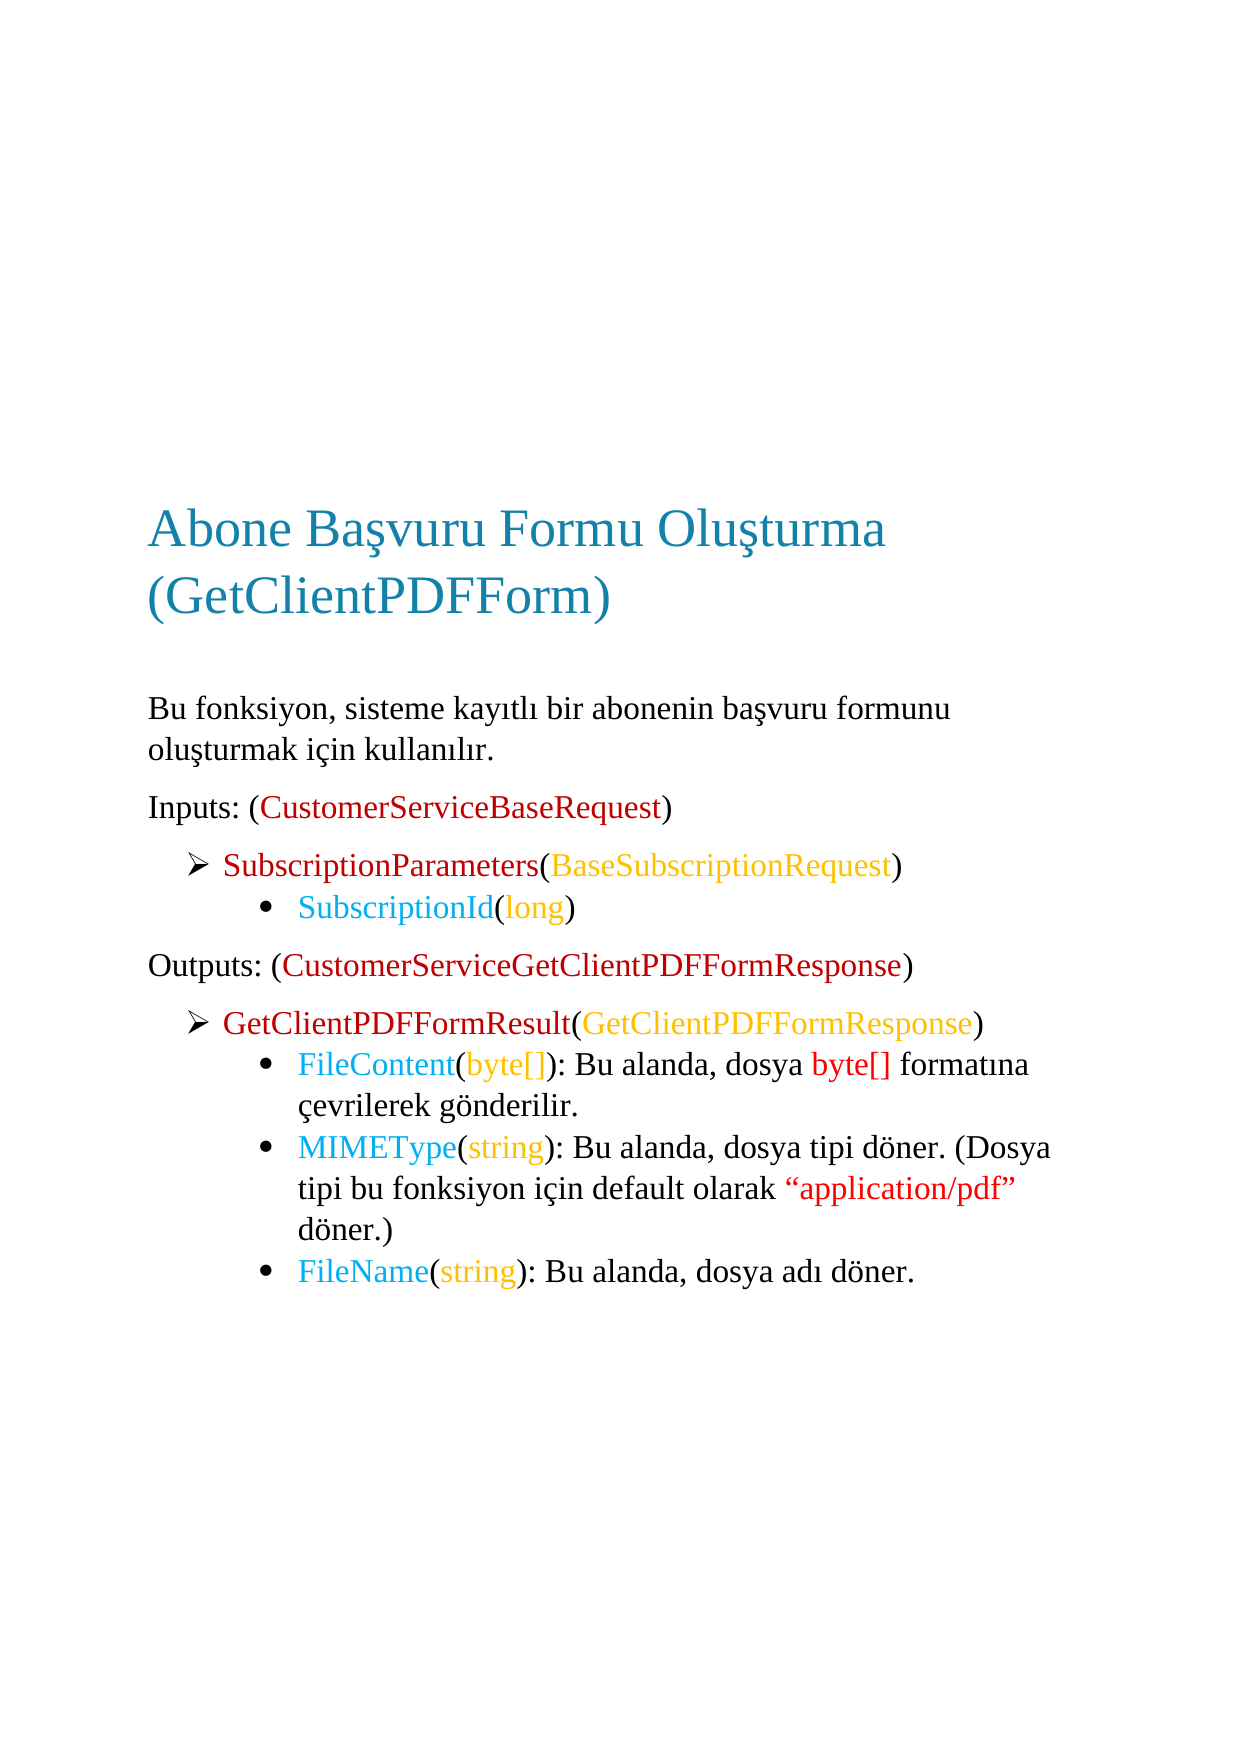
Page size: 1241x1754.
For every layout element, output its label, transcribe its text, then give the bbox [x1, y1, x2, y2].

text Bu fonksiyon, sisteme kayıtlı bir abonenin başvuru formunu oluşturmak için kullanılır. [148, 688, 1093, 768]
list FileName(string): Bu alanda, dosya adı döner. [260, 1251, 1093, 1289]
list SubscriptionId(long) [260, 887, 1093, 925]
list FileContent(byte[]): Bu alanda, dosya byte[] formatına çevrilerek gönderilir. [260, 1044, 1093, 1124]
subtitle Abone Başvuru Formu Oluşturma (GetClientPDFForm) [148, 496, 1093, 625]
list SubscriptionParameters(BaseSubscriptionRequest) [185, 846, 1093, 884]
list MIMEType(string): Bu alanda, dosya tipi döner. (Dosya tipi bu fonksiyon için default olarak “application/pdf” döner.) [260, 1127, 1093, 1248]
text Outputs: (CustomerServiceGetClientPDFFormResponse) [148, 945, 1093, 983]
list GetClientPDFFormResult(GetClientPDFFormResponse) [185, 1003, 1093, 1041]
text Inputs: (CustomerServiceBaseRequest) [148, 787, 1093, 826]
